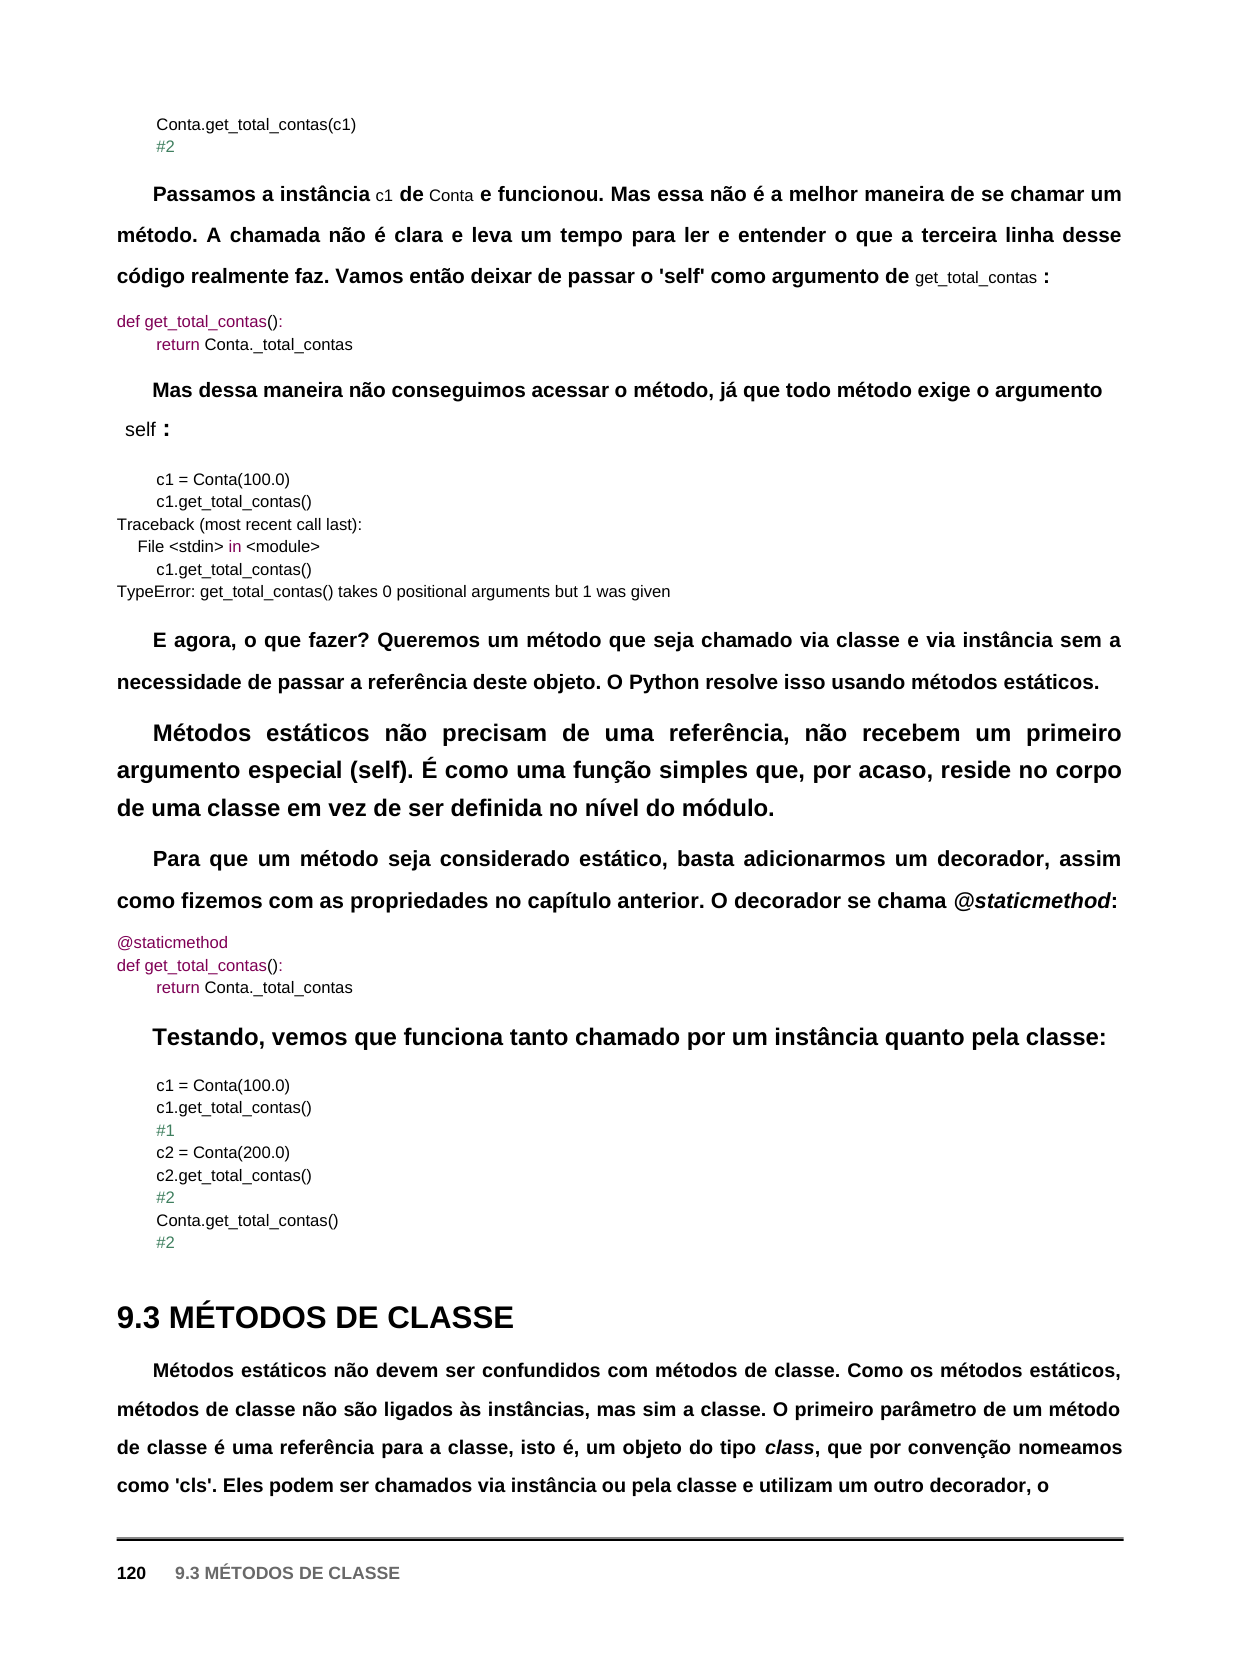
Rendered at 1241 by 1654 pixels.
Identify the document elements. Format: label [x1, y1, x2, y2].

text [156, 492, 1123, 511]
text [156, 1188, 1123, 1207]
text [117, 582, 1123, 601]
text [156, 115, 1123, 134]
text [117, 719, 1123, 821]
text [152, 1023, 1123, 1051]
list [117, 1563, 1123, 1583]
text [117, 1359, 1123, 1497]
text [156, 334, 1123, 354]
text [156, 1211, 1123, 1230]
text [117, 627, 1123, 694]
picture [116, 1537, 1124, 1541]
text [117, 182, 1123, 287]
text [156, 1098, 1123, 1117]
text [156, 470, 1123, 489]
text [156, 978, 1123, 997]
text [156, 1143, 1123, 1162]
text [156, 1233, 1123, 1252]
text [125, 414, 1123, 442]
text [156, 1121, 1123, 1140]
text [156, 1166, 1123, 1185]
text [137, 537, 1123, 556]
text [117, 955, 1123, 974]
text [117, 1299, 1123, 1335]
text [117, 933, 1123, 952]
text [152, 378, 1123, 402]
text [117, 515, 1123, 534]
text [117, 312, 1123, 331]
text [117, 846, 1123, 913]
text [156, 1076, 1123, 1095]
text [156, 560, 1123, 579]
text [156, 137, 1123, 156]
